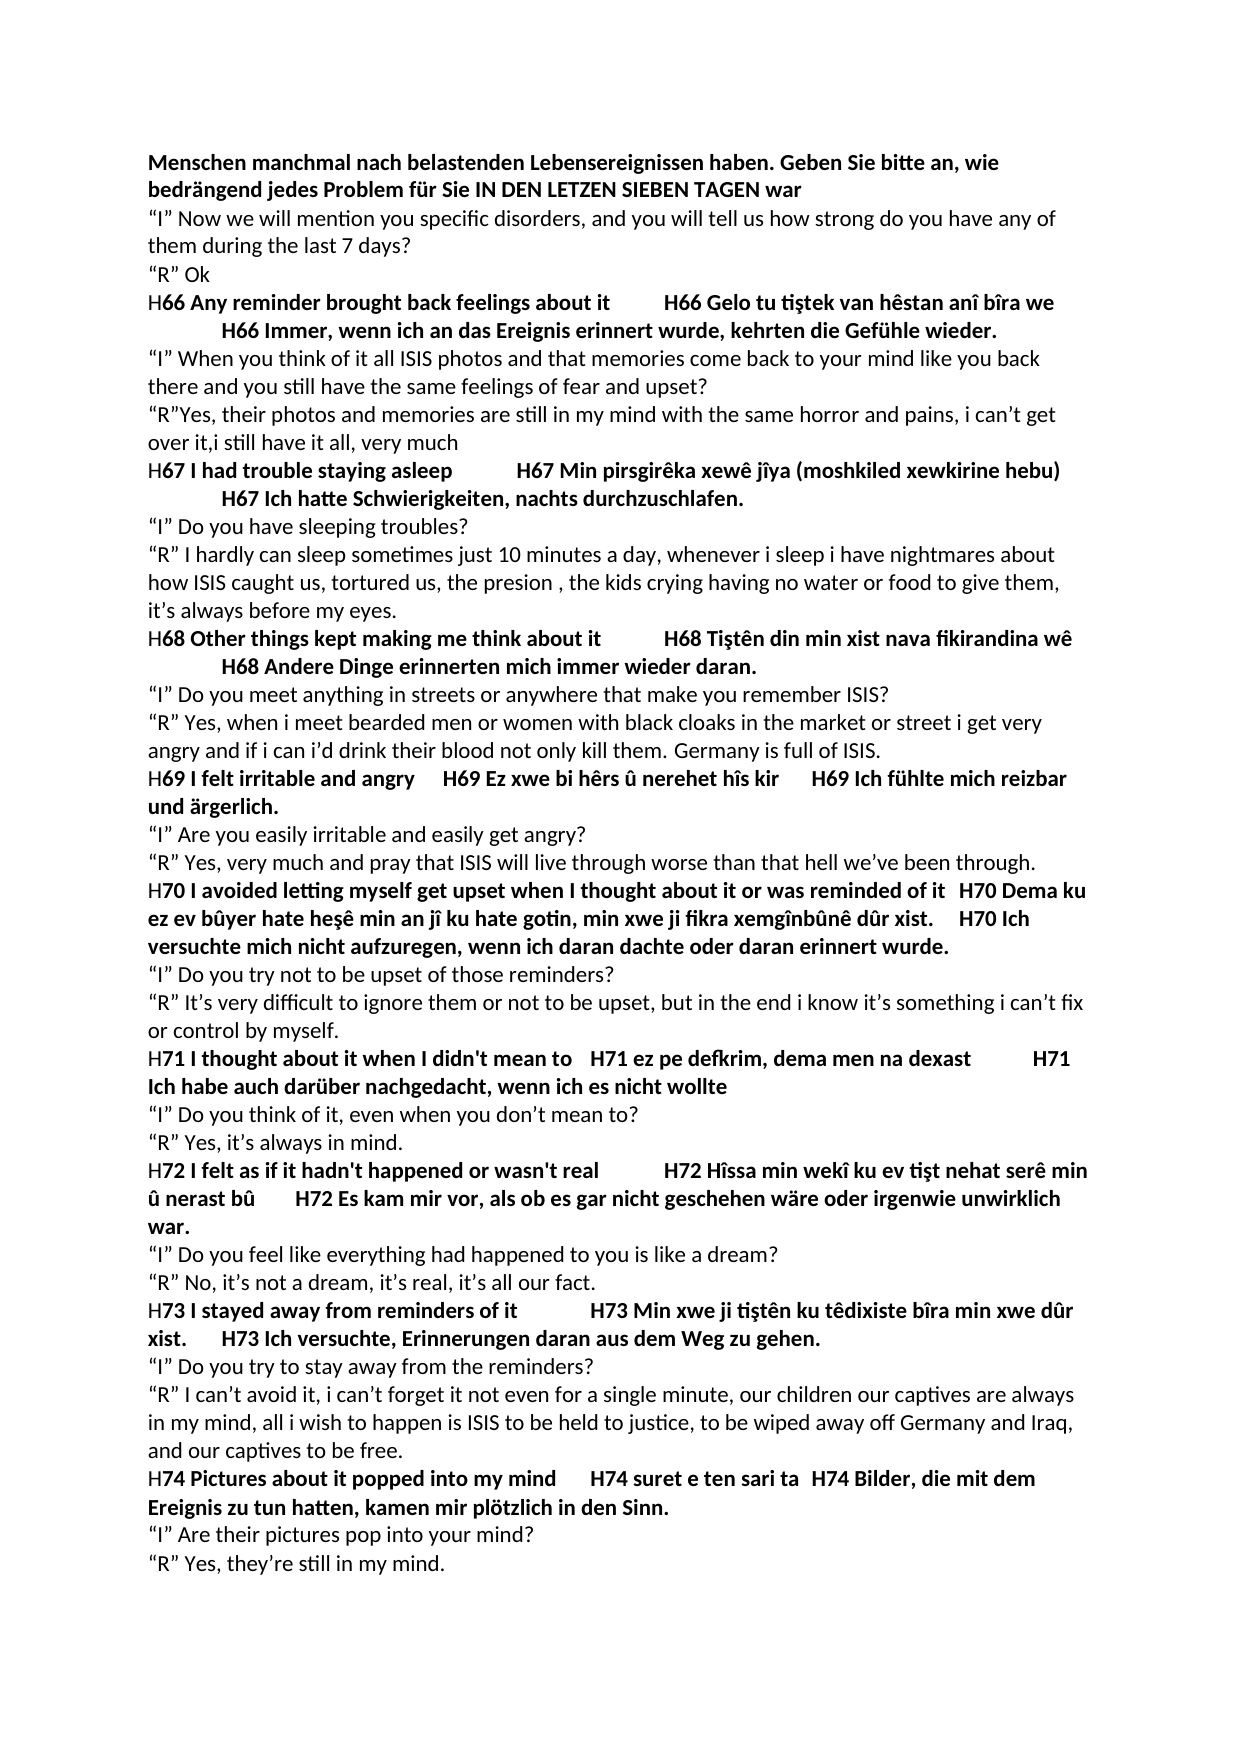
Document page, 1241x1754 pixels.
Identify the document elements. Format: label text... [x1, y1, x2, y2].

text “R” I hardly can sleep sometimes just 10 minutes a day, whenever i sleep i have nightmares about how ISIS caught us, tortured us, the presion , the kids crying having no water or food to give them, it’s always before my eyes. [148, 540, 1093, 624]
text “I” Now we will mention you specific disorders, and you will tell us how strong do you have any of them during the last 7 days? [148, 204, 1093, 260]
text H69 I felt irritable and angry H69 Ez xwe bi hêrs û nerehet hîs kir H69 Ich fühlte mich reizbar und ärgerlich. [148, 764, 1093, 820]
text “I” Do you have sleeping troubles? [148, 512, 1093, 540]
text “I” Do you meet anything in streets or anywhere that make you remember ISIS? [148, 680, 1093, 708]
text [148, 148, 1093, 204]
text “R” Yes, very much and pray that ISIS will live through worse than that hell we’ve been through. [148, 848, 1093, 876]
text “I” When you think of it all ISIS photos and that memories come back to your mind like you back there and you still have the same feelings of fear and upset? [148, 344, 1093, 400]
text “R” Yes, when i meet bearded men or women with black cloaks in the market or street i get very angry and if i can i’d drink their blood not only kill them. Germany is full of ISIS. [148, 708, 1093, 764]
text H73 I stayed away from reminders of it H73 Min xwe ji tiştên ku têdixiste bîra min xwe dûr xist. H73 Ich versuchte, Erinnerungen daran aus dem Weg zu gehen. [148, 1296, 1093, 1352]
text H71 I thought about it when I didn't mean to H71 ez pe defkrim, dema men na dexast H71 Ich habe auch darüber nachgedacht, wenn ich es nicht wollte [148, 1044, 1093, 1100]
text “I” Do you think of it, even when you don’t mean to? [148, 1100, 1093, 1128]
text “R” It’s very difficult to ignore them or not to be upset, but in the end i know it’s something i can’t fix or control by myself. [148, 988, 1093, 1044]
text “R” Yes, they’re still in my mind. [148, 1549, 1093, 1577]
text “I” Are their pictures pop into your mind? [148, 1521, 1093, 1549]
text “I” Are you easily irritable and easily get angry? [148, 820, 1093, 848]
text “R” I can’t avoid it, i can’t forget it not even for a single minute, our children our captives are always in my mind, all i wish to happen is ISIS to be held to justice, to be wiped away off Germany and Iraq, and our captives to be free. [148, 1381, 1093, 1464]
text “I” Do you try not to be upset of those reminders? [148, 960, 1093, 988]
text H70 I avoided letting myself get upset when I thought about it or was reminded of it H70 Dema ku ez ev bûyer hate heşê min an jî ku hate gotin, min xwe ji fikra xemgînbûnê dûr xist. H70 Ich versuchte mich nicht aufzuregen, wenn ich daran dachte oder daran erinnert wurde. [148, 876, 1093, 960]
text “I” Do you feel like everything had happened to you is like a dream? [148, 1240, 1093, 1268]
text H74 Pictures about it popped into my mind H74 suret e ten sari ta H74 Bilder, die mit dem Ereignis zu tun hatten, kamen mir plötzlich in den Sinn. [148, 1464, 1093, 1521]
text “I” Do you try to stay away from the reminders? [148, 1352, 1093, 1381]
text “R” Yes, it’s always in mind. [148, 1128, 1093, 1156]
text H66 Any reminder brought back feelings about it H66 Gelo tu tiştek van hêstan anî bîra we H66 Immer, wenn ich an das Ereignis erinnert wurde, kehrten die Gefühle wieder. [148, 288, 1093, 344]
text “R”Yes, their photos and memories are still in my mind with the same horror and pains, i can’t get over it,i still have it all, very much [148, 400, 1093, 456]
text H68 Other things kept making me think about it H68 Tiştên din min xist nava fikirandina wê H68 Andere Dinge erinnerten mich immer wieder daran. [148, 624, 1093, 680]
text “R” Ok [148, 260, 1093, 288]
text H67 I had trouble staying asleep H67 Min pirsgirêka xewê jîya (moshkiled xewkirine hebu) H67 Ich hatte Schwierigkeiten, nachts durchzuschlafen. [148, 456, 1093, 512]
text H72 I felt as if it hadn't happened or wasn't real H72 Hîssa min wekî ku ev tişt nehat serê min û nerast bû H72 Es kam mir vor, als ob es gar nicht geschehen wäre oder irgenwie unwirklich war. [148, 1156, 1093, 1240]
text “R” No, it’s not a dream, it’s real, it’s all our fact. [148, 1268, 1093, 1296]
